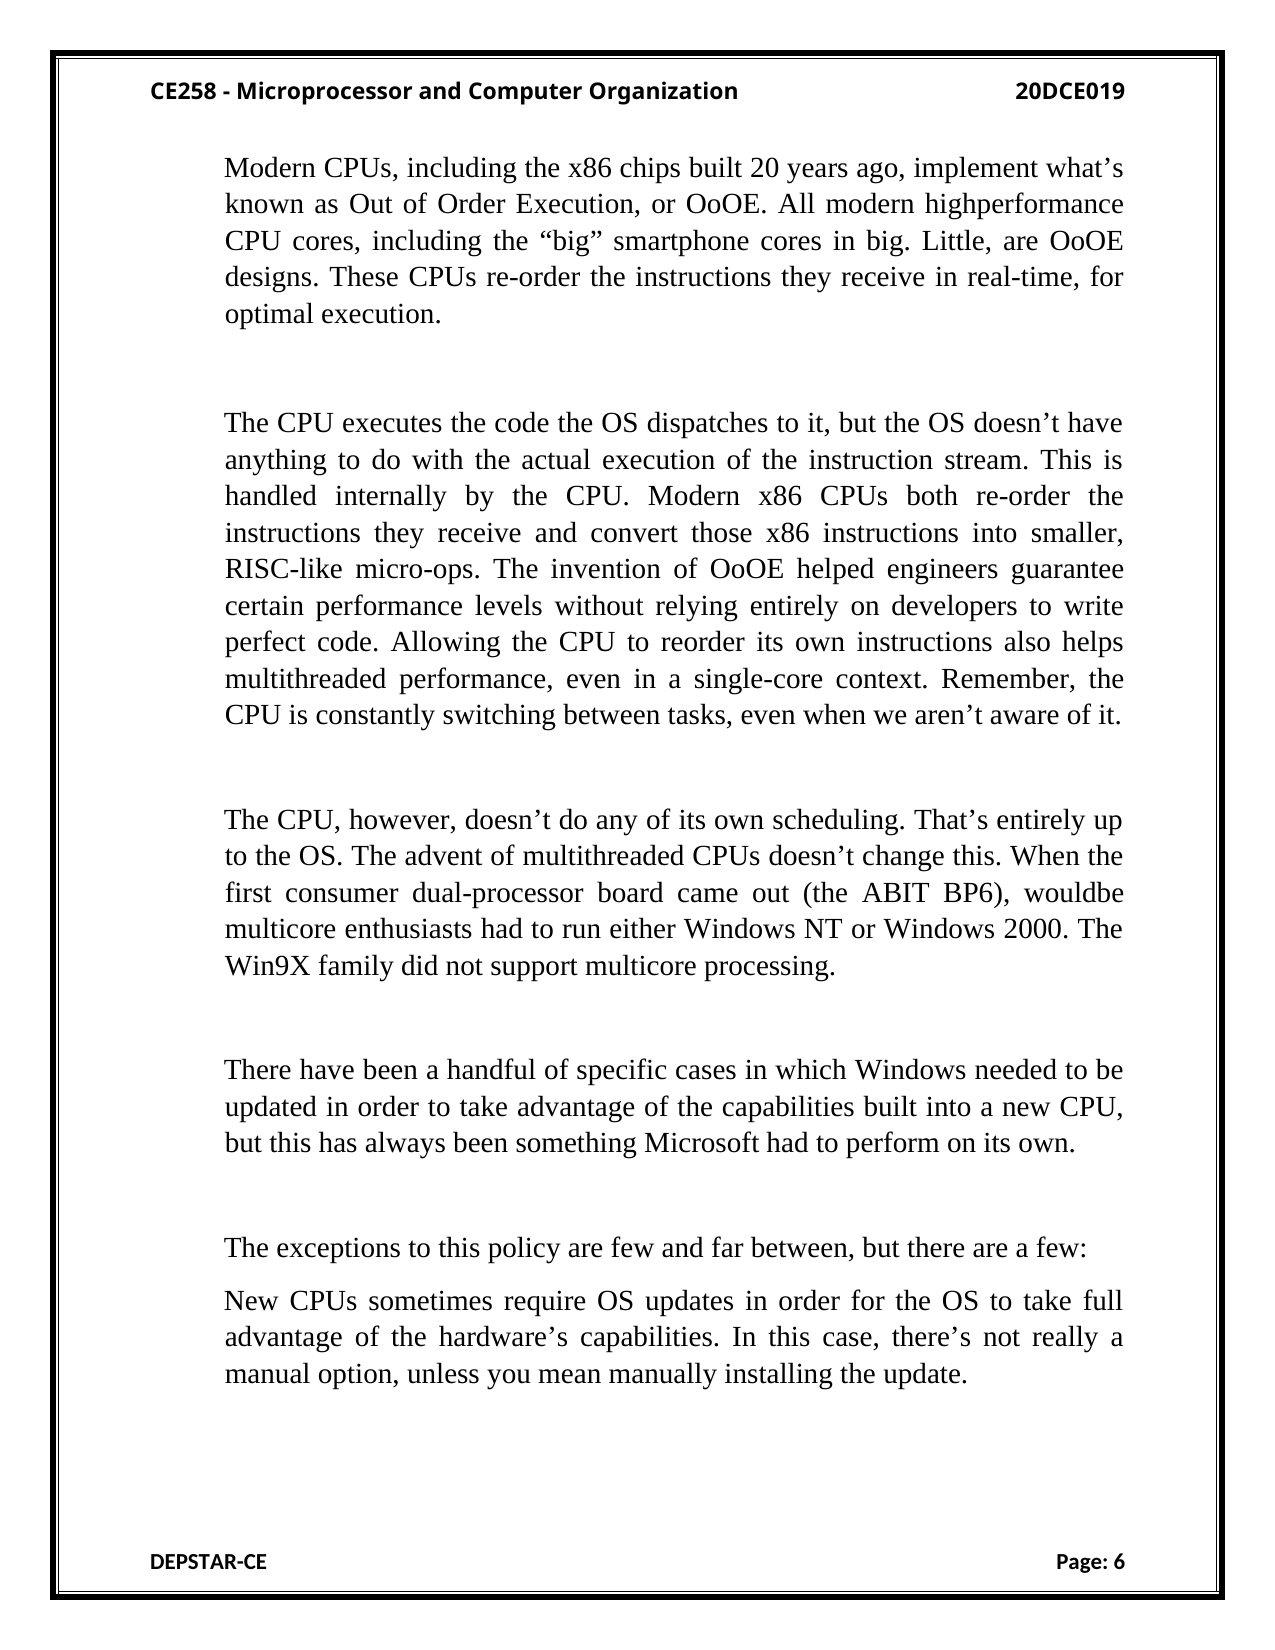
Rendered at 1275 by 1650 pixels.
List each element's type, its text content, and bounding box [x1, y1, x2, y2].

text Modern CPUs, including the x86 chips built 20 years ago, implement what’s known as Out of Order Execution, or OoOE. All modern highperformance CPU cores, including the “big” smartphone cores in big. Little, are OoOE designs. These CPUs re-order the instructions they receive in real-time, for optimal execution. [223, 150, 1125, 329]
text New CPUs sometimes require OS updates in order for the OS to take full advantage of the hardware’s capabilities. In this case, there’s not really a manual option, unless you mean manually installing the update. [223, 1283, 1125, 1389]
text There have been a handful of specific cases in which Windows needed to be updated in order to take advantage of the capabilities built into a new CPU, but this has always been something Microsoft had to perform on its own. [223, 1052, 1125, 1159]
text The CPU executes the code the OS dispatches to it, but the OS doesn’t have anything to do with the actual execution of the instruction stream. This is handled internally by the CPU. Modern x86 CPUs both re-order the instructions they receive and convert those x86 instructions into smaller, RISC-like micro-ops. The invention of OoOE helped engineers guarantee certain performance levels without relying entirely on developers to write perfect code. Allowing the CPU to reorder its own instructions also helps multithreaded performance, even in a single-core context. Remember, the CPU is constantly switching between tasks, even when we aren’t aware of it. [223, 406, 1125, 731]
text The CPU, however, doesn’t do any of its own scheduling. That’s entirely up to the OS. The advent of multithreaded CPUs doesn’t change this. When the first consumer dual-processor board came out (the ABIT BP6), wouldbe multicore enthusiasts had to run either Windows NT or Windows 2000. The Win9X family did not support multicore processing. [223, 802, 1125, 981]
text The exceptions to this policy are few and far between, but there are a few: [223, 1231, 1125, 1264]
